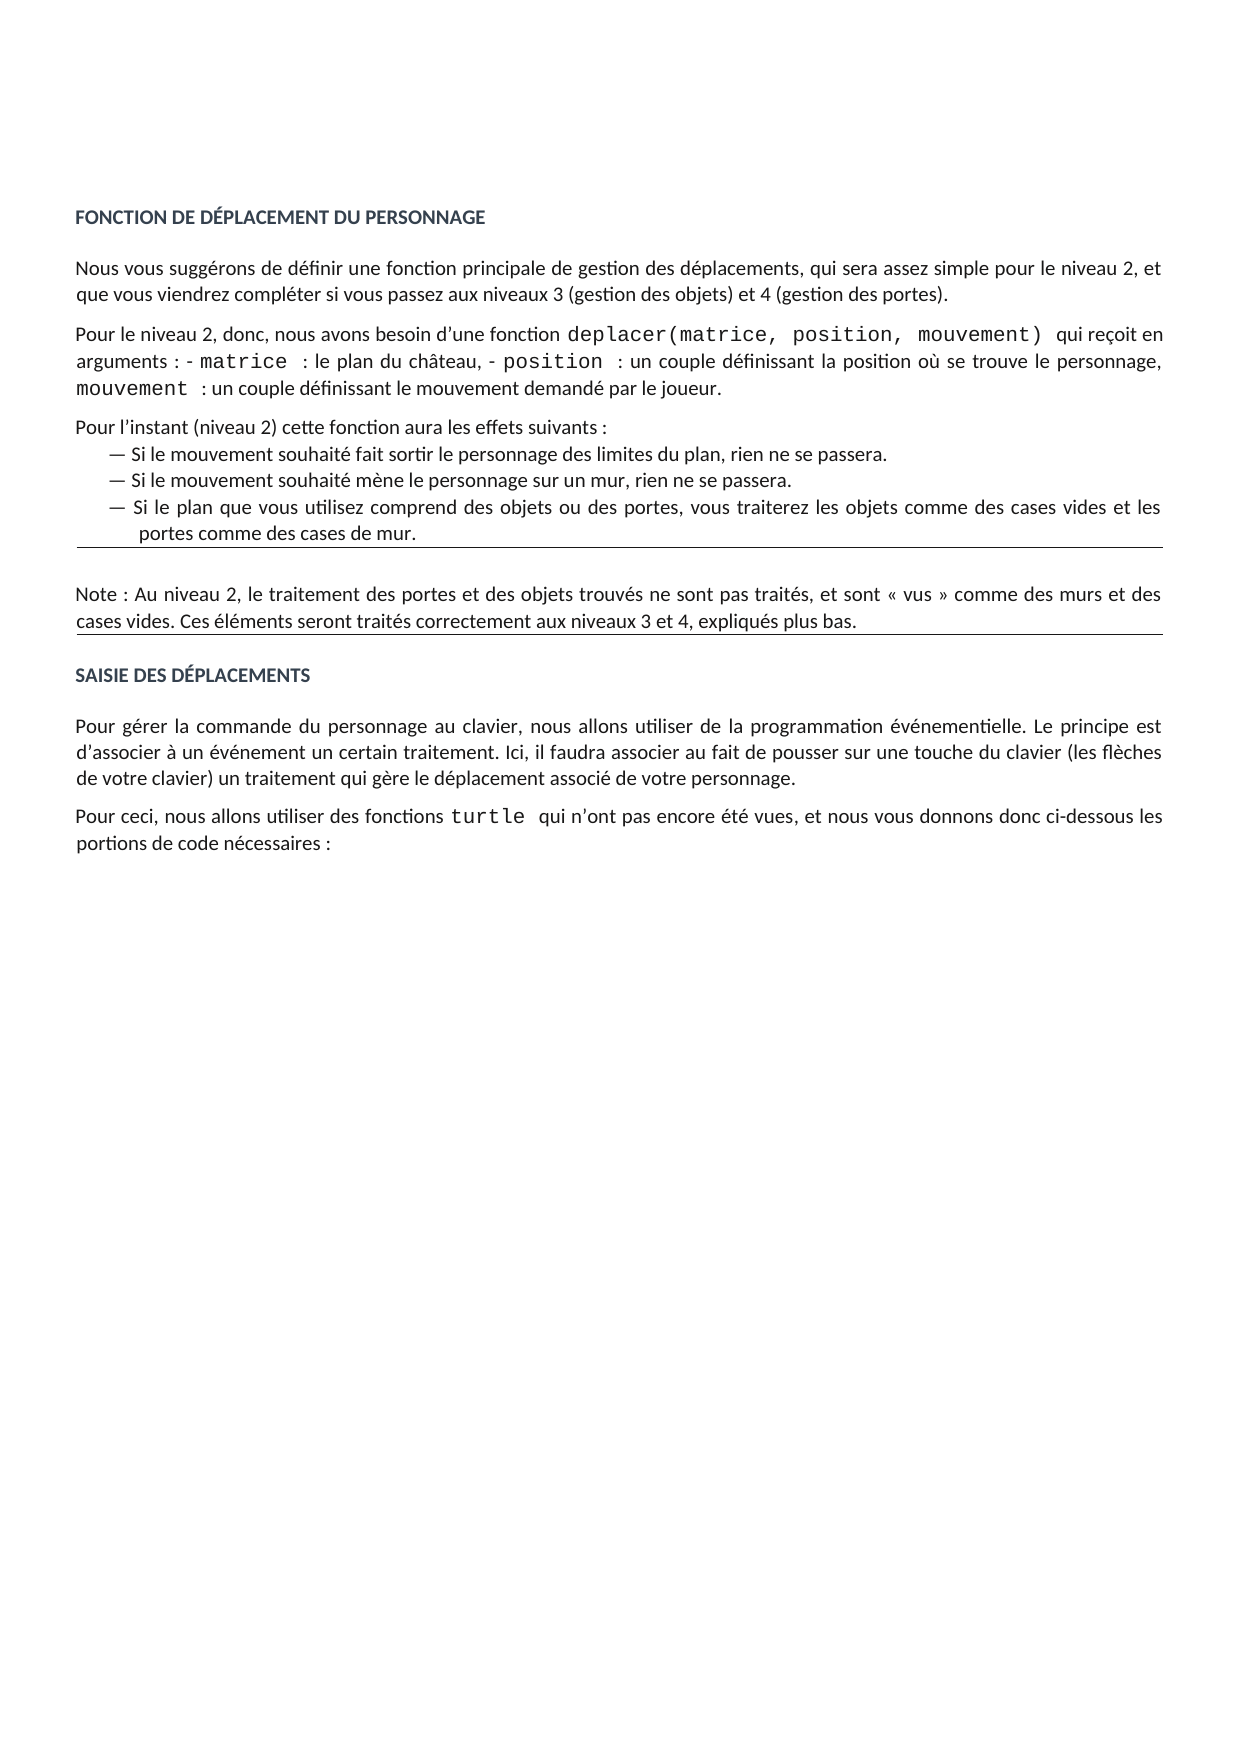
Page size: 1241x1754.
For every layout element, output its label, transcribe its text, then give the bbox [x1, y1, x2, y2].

text — Si le mouvement souhaité mène le personnage sur un mur, rien ne se passera. [108, 468, 1163, 493]
subtitle FONCTION DE DÉPLACEMENT DU PERSONNAGE [75, 204, 1163, 230]
text Pour ceci, nous allons utiliser des fonctions turtle qui n’ont pas encore été vues, et nous vous donnons donc ci-dessous les portions de code nécessaires : [75, 803, 1163, 856]
text Pour gérer la commande du personnage au clavier, nous allons utiliser de la programmation événementielle. Le principe est d’associer à un événement un certain traitement. Ici, il faudra associer au fait de pousser sur une touche du clavier (les flèches de votre clavier) un traitement qui gère le déplacement associé de votre personnage. [75, 713, 1163, 791]
text Nous vous suggérons de définir une fonction principale de gestion des déplacements, qui sera assez simple pour le niveau 2, et que vous viendrez compléter si vous passez aux niveaux 3 (gestion des objets) et 4 (gestion des portes). [75, 255, 1163, 307]
text Pour l’instant (niveau 2) cette fonction aura les effets suivants : [75, 414, 1163, 440]
text — Si le plan que vous utilisez comprend des objets ou des portes, vous traiterez les objets comme des cases vides et les portes comme des cases de mur. [108, 494, 1163, 546]
text Pour le niveau 2, donc, nous avons besoin d’une fonction deplacer(matrice, position, mouvement) qui reçoit en arguments : - matrice : le plan du château, - position : un couple définissant la position où se trouve le personnage, mouvement : un couple définissant le mouvement demandé par le joueur. [75, 321, 1163, 402]
text — Si le mouvement souhaité fait sortir le personnage des limites du plan, rien ne se passera. [108, 441, 1163, 466]
text Note : Au niveau 2, le traitement des portes et des objets trouvés ne sont pas traités, et sont « vus » comme des murs et des cases vides. Ces éléments seront traités correctement aux niveaux 3 et 4, expliqués plus bas. [75, 582, 1163, 633]
subtitle SAISIE DES DÉPLACEMENTS [75, 662, 1163, 687]
